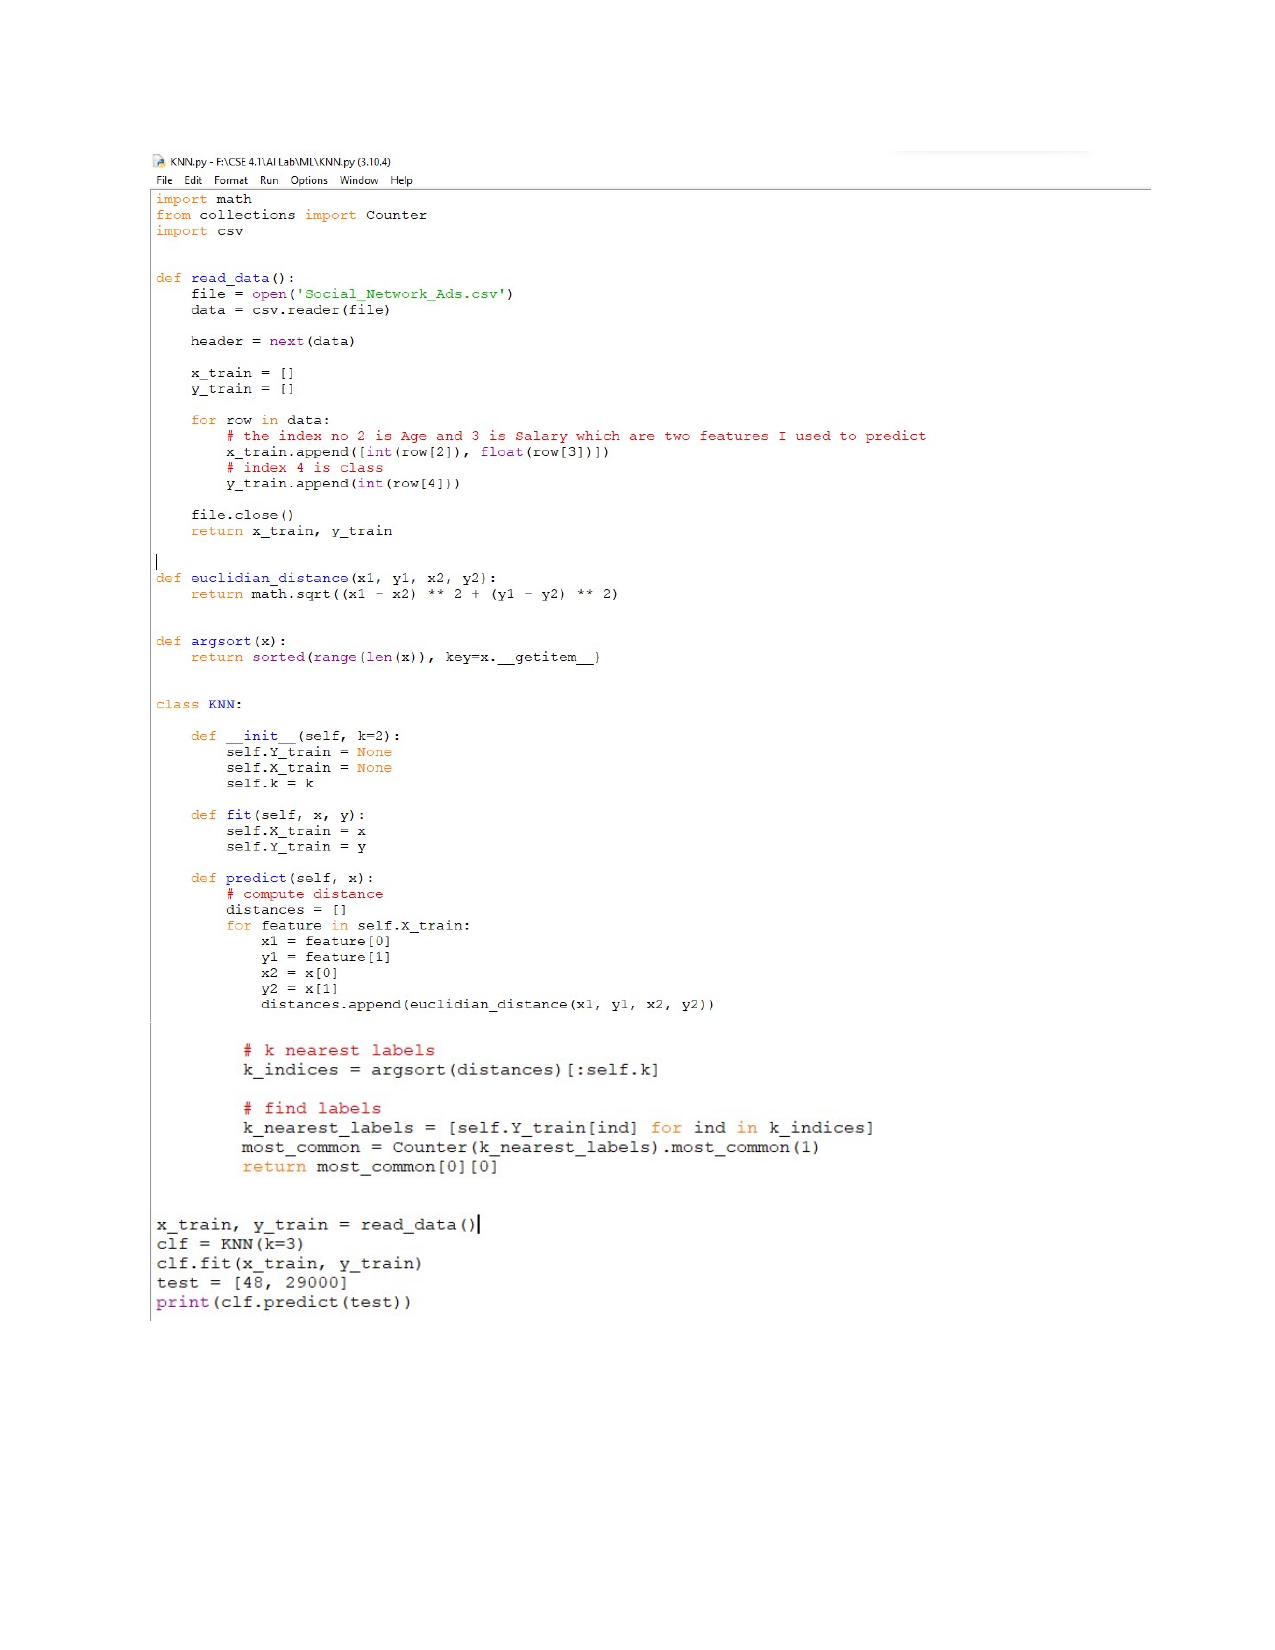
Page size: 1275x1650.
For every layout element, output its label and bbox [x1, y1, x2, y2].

picture [150, 1023, 1151, 1321]
picture [150, 151, 1151, 1022]
